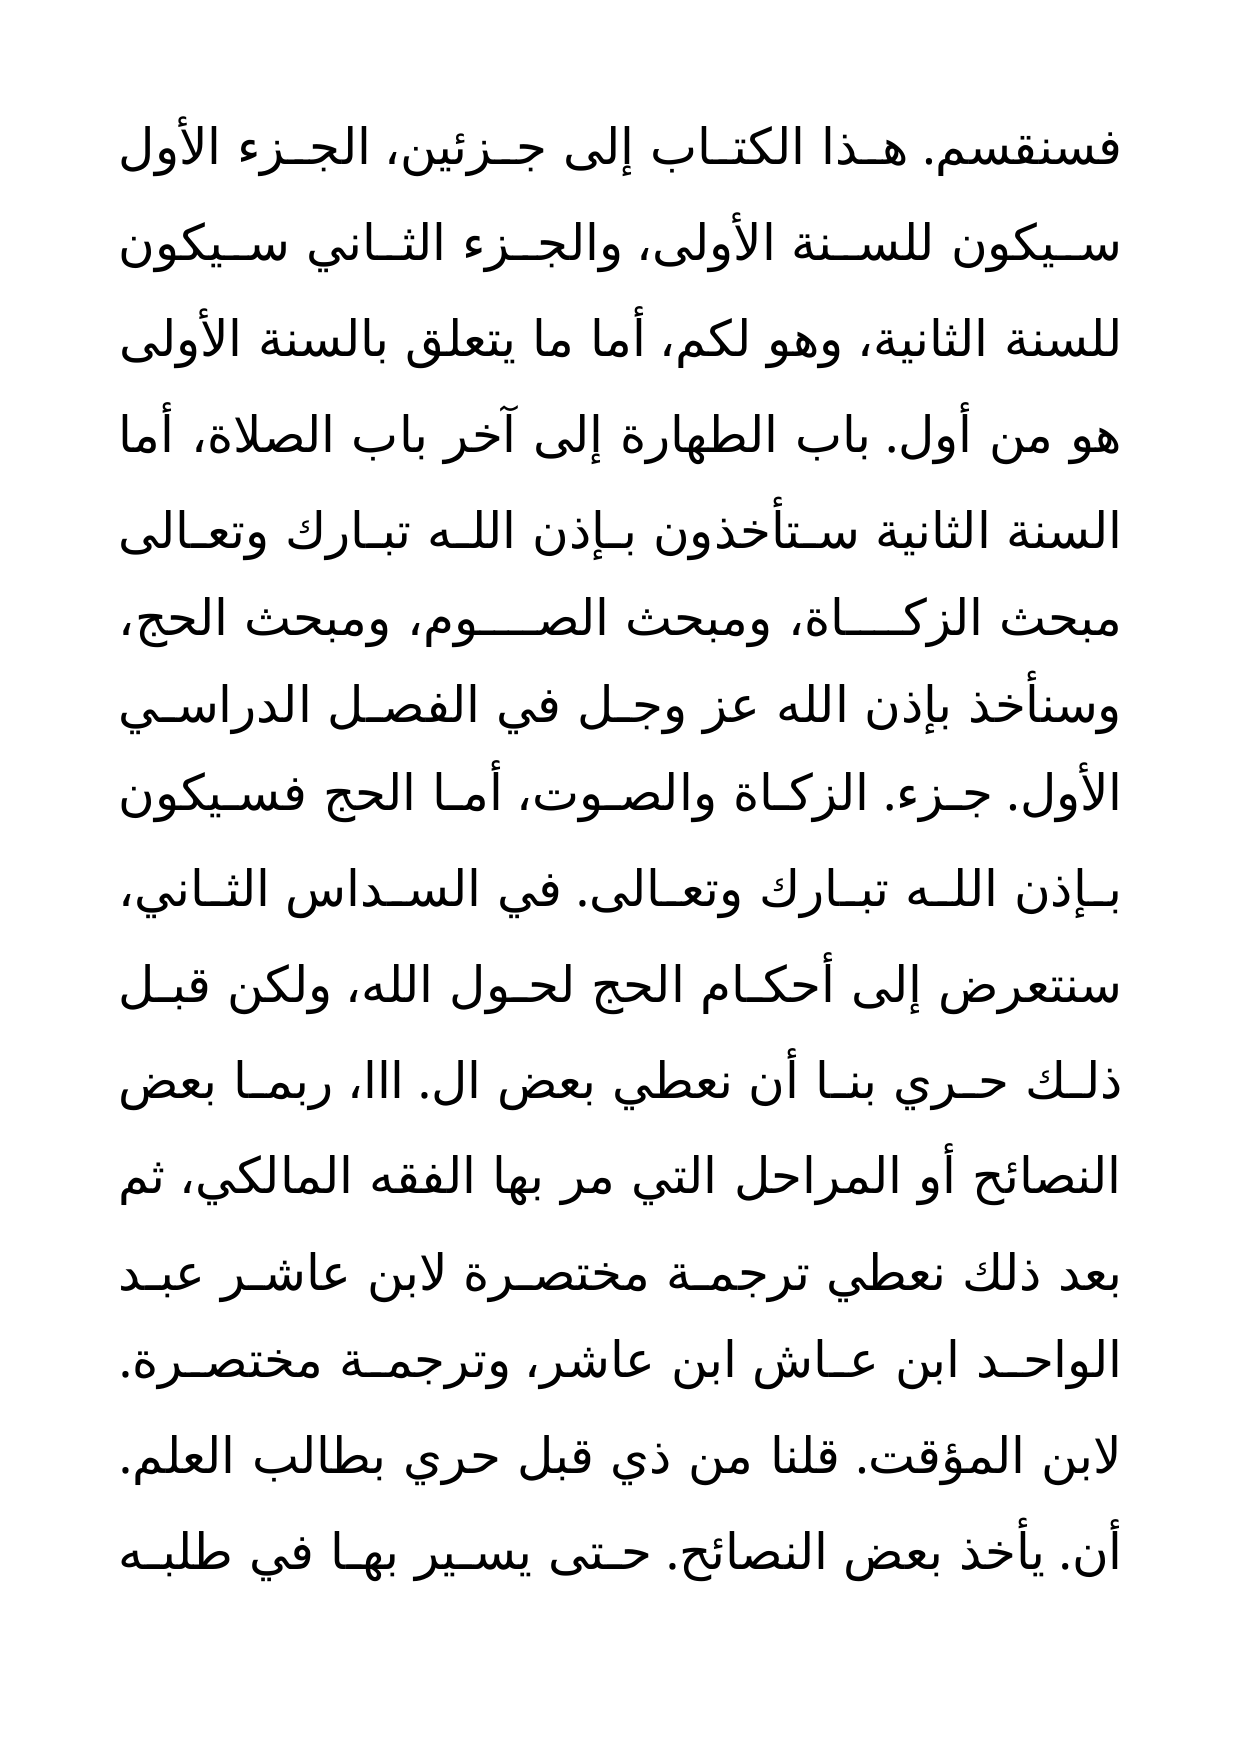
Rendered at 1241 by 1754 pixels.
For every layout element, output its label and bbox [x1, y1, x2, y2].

text [118, 118, 1122, 1589]
